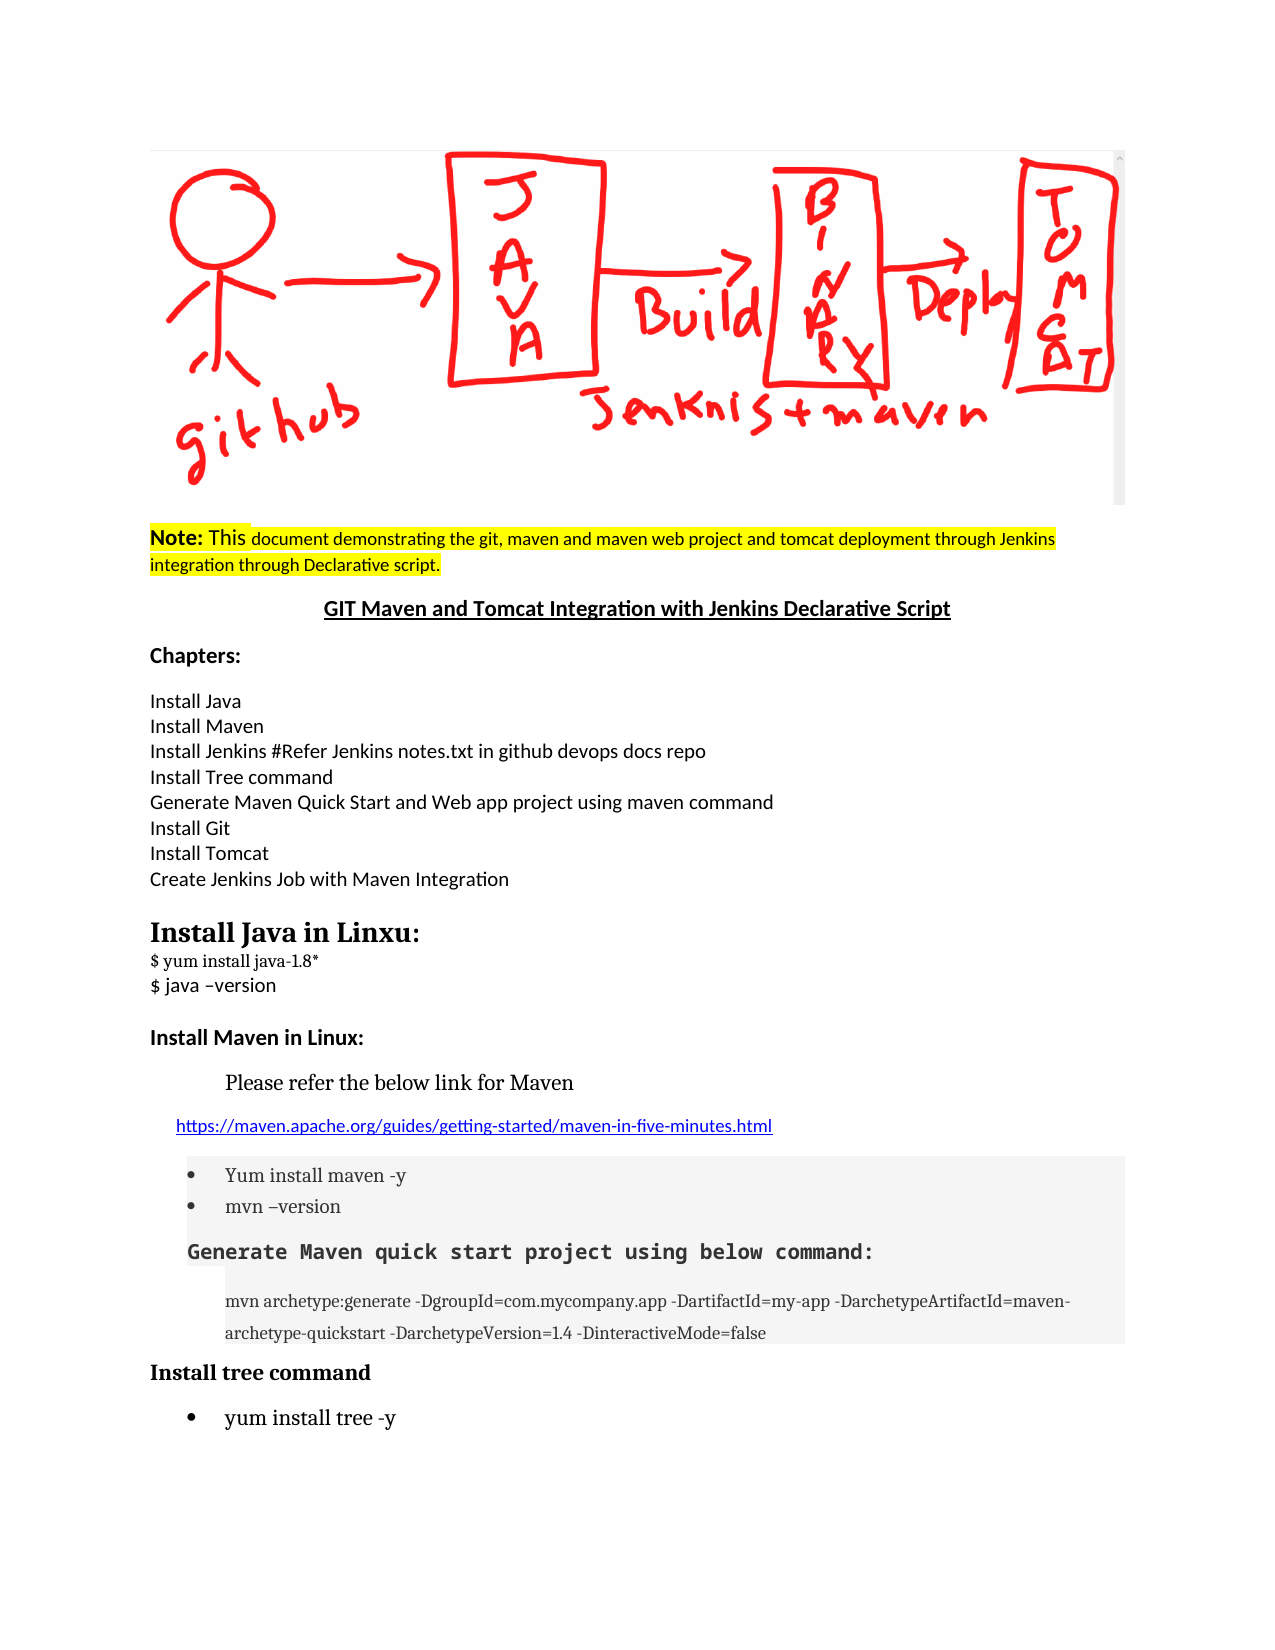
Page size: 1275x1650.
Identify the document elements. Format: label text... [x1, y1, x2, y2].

text Install Jenkins #Refer Jenkins notes.txt in github devops docs repo [150, 739, 1125, 764]
text Generate Maven quick start project using below command: [187, 1234, 1125, 1266]
text Install Tomcat [150, 840, 1125, 866]
text Install Java [150, 688, 1125, 713]
text https://maven.apache.org/guides/getting-started/maven-in-five-minutes.html [150, 1114, 1125, 1137]
text Install Maven in Linux: [150, 1023, 1125, 1051]
text Install Git [150, 815, 1125, 840]
list Please refer the below link for Maven [225, 1069, 1125, 1096]
list mvn –version [187, 1188, 1125, 1219]
list Yum install maven -y [187, 1156, 1125, 1188]
text Chapters: [150, 641, 1125, 669]
text mvn archetype:generate -DgroupId=com.mycompany.app -DartifactId=my-app -DarchetypeArtifactId=maven-archetype-quickstart -DarchetypeVersion=1.4 -DinteractiveMode=false [225, 1281, 1125, 1344]
text Install tree command [150, 1359, 1125, 1386]
text $ yum install java-1.8* [150, 950, 1125, 972]
text Generate Maven Quick Start and Web app project using maven command [150, 789, 1125, 815]
text $ java –version [150, 972, 1125, 997]
list yum install tree -y [187, 1404, 1125, 1431]
text Create Jenkins Job with Maven Integration [150, 866, 1125, 891]
text Note: This document demonstrating the git, maven and maven web project and tomcat deployment through Jenkins integration through Declarative script. [150, 523, 1125, 576]
text Install Tree command [150, 764, 1125, 789]
text Install Maven [150, 713, 1125, 739]
picture [150, 150, 1125, 505]
text GIT Maven and Tomcat Integration with Jenkins Declarative Script [150, 594, 1125, 622]
text Install Java in Linxu: [150, 917, 1125, 950]
